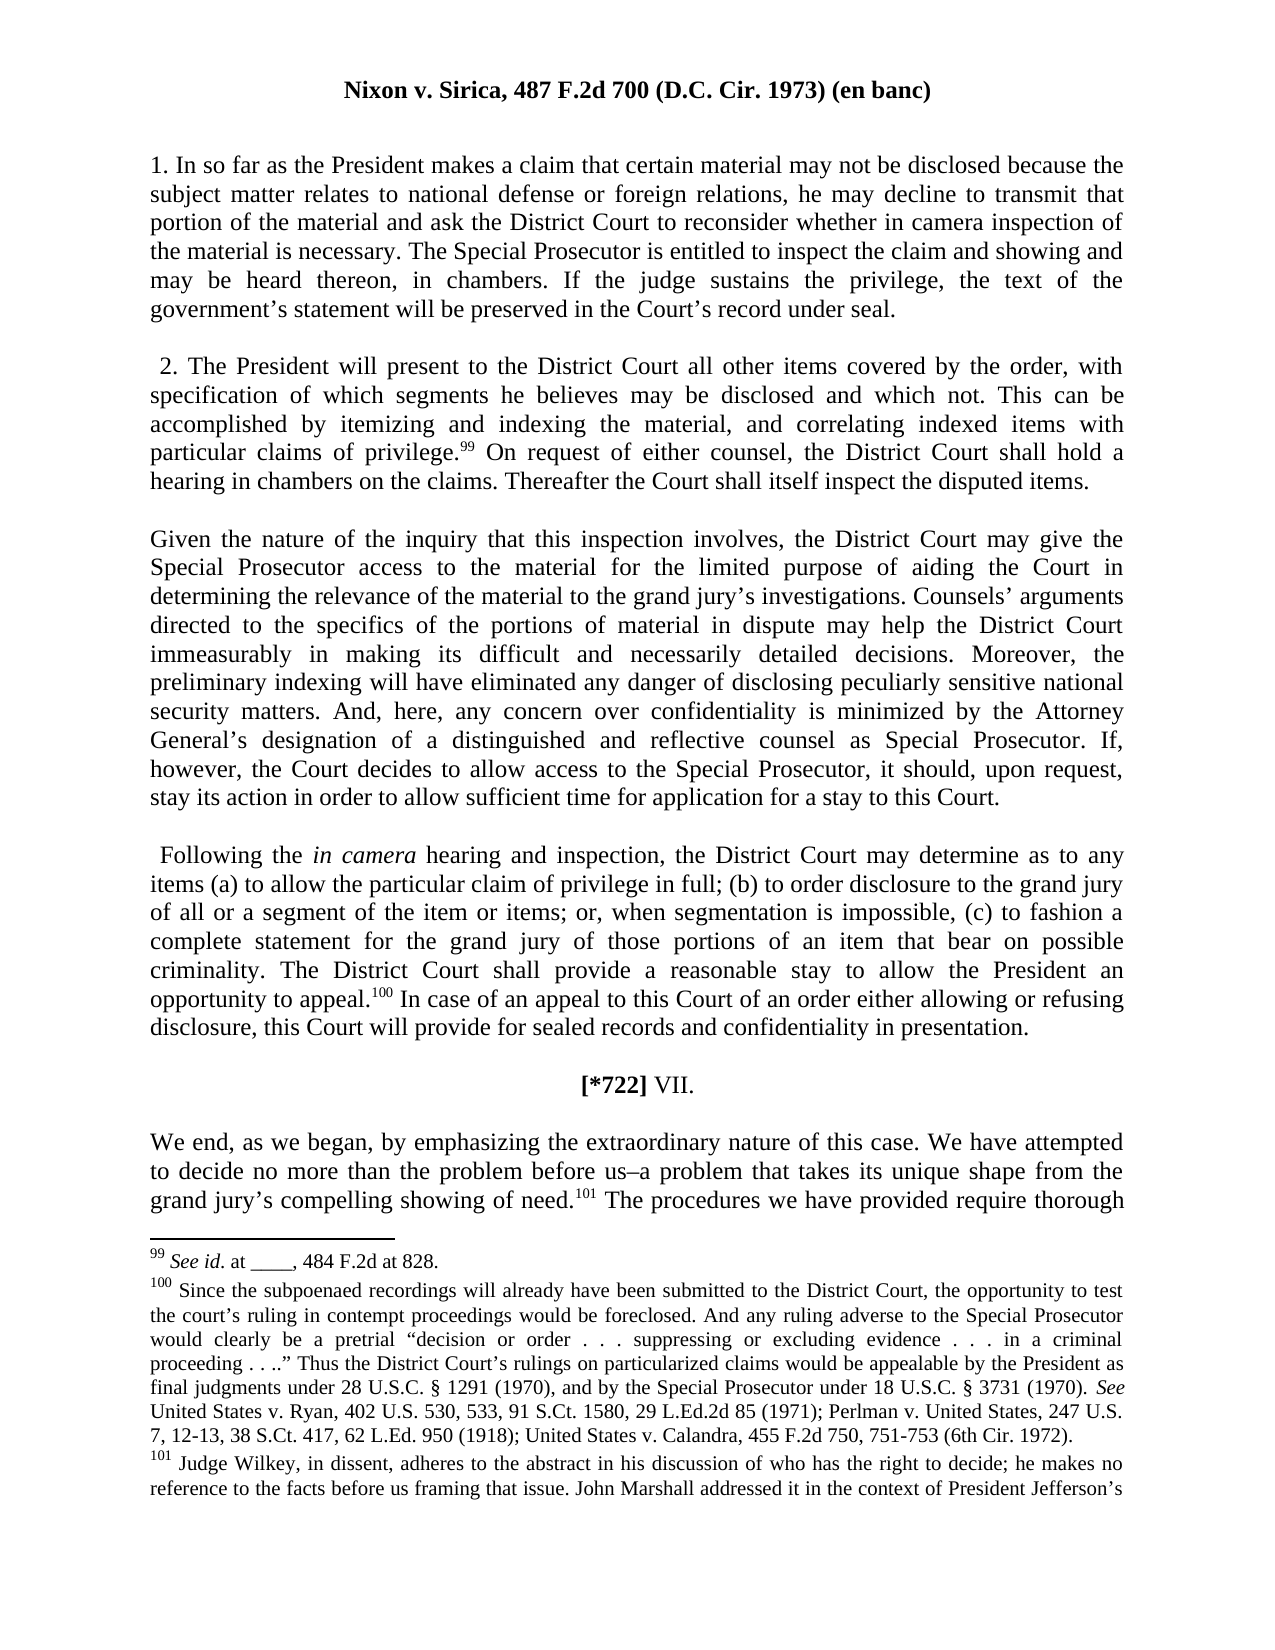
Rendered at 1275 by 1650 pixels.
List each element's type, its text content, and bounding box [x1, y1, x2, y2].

text [*722] VII. [150, 1070, 1125, 1099]
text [150, 1127, 1125, 1214]
text 1. In so far as the President makes a claim that certain material may not be disclosed because the subject matter relates to national defense or foreign relations, he may decline to transmit that portion of the material and ask the District Court to reconsider whether in camera inspection of the material is necessary. The Special Prosecutor is entitled to inspect the claim and showing and may be heard thereon, in chambers. If the judge sustains the privilege, the text of the government’s statement will be preserved in the Court’s record under seal. [150, 150, 1125, 322]
text 2. The President will present to the District Court all other items covered by the order, with specification of which segments he believes may be disclosed and which not. This can be accomplished by itemizing and indexing the material, and correlating indexed items with particular claims of privilege. On request of either counsel, the District Court shall hold a hearing in chambers on the claims. Thereafter the Court shall itself inspect the disputed items. [150, 351, 1125, 495]
text Following the in camera hearing and inspection, the District Court may determine as to any items (a) to allow the particular claim of privilege in full; (b) to order disclosure to the grand jury of all or a segment of the item or items; or, when segmentation is impossible, (c) to fashion a complete statement for the grand jury of those portions of an item that bear on possible criminality. The District Court shall provide a reasonable stay to allow the President an opportunity to appeal. In case of an appeal to this Court of an order either allowing or refusing disclosure, this Court will provide for sealed records and confidentiality in presentation. [150, 840, 1125, 1041]
text Given the nature of the inquiry that this inspection involves, the District Court may give the Special Prosecutor access to the material for the limited purpose of aiding the Court in determining the relevance of the material to the grand jury’s investigations. Counsels’ arguments directed to the specifics of the portions of material in dispute may help the District Court immeasurably in making its difficult and necessarily detailed decisions. Moreover, the preliminary indexing will have eliminated any danger of disclosing peculiarly sensitive national security matters. And, here, any concern over confidentiality is minimized by the Attorney General’s designation of a distinguished and reflective counsel as Special Prosecutor. If, however, the Court decides to allow access to the Special Prosecutor, it should, upon request, stay its action in order to allow sufficient time for application for a stay to this Court. [150, 524, 1125, 811]
